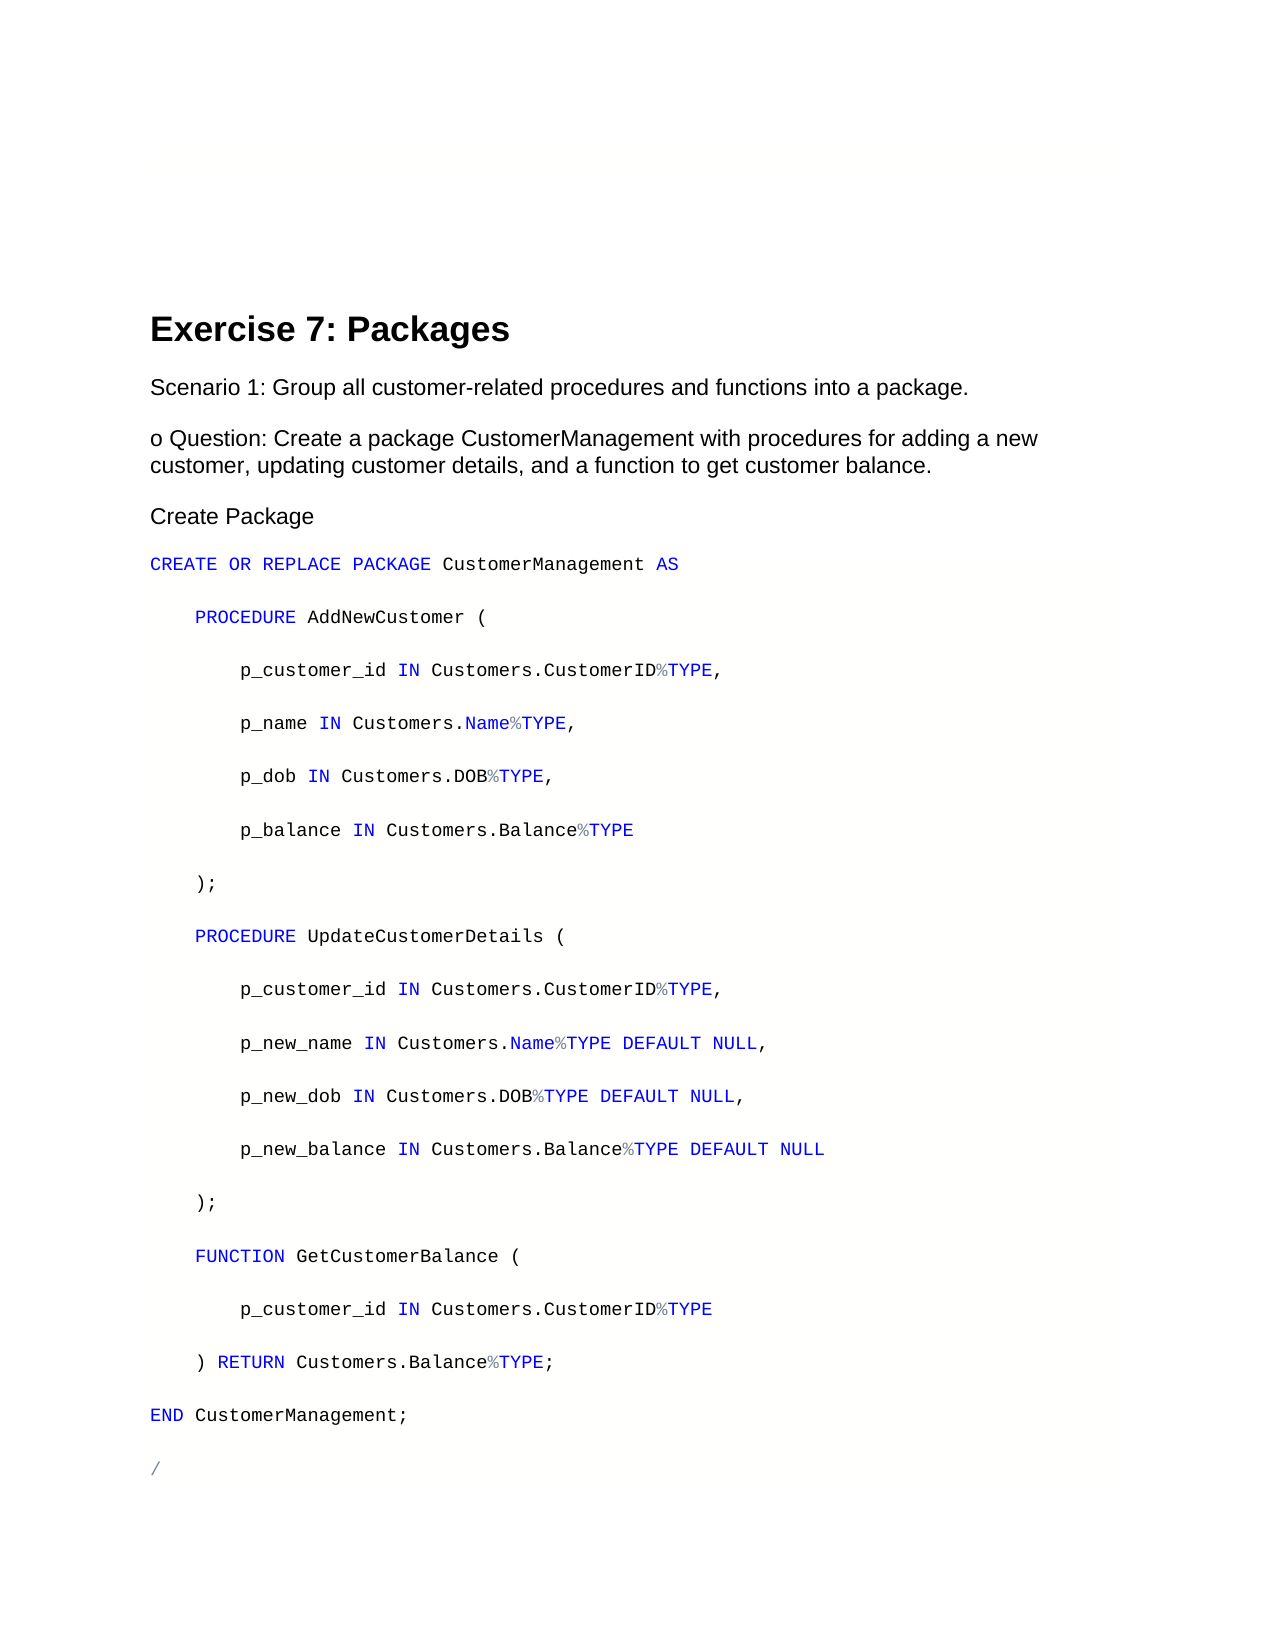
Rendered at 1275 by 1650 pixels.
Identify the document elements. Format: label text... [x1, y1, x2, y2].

text ); [150, 874, 1125, 895]
text o Question: Create a package CustomerManagement with procedures for adding a new customer, updating customer details, and a function to get customer balance. [150, 425, 1125, 478]
text p_customer_id IN Customers.CustomerID%TYPE [150, 1299, 1125, 1321]
text p_balance IN Customers.Balance%TYPE [150, 821, 1125, 842]
text Scenario 1: Group all customer-related procedures and functions into a package. [150, 374, 1125, 400]
text p_new_name IN Customers.Name%TYPE DEFAULT NULL, [150, 1033, 1125, 1055]
text p_customer_id IN Customers.CustomerID%TYPE, [150, 980, 1125, 1001]
subtitle Exercise 7: Packages [150, 308, 1125, 349]
text CREATE OR REPLACE PACKAGE CustomerManagement AS [150, 554, 1125, 576]
text p_name IN Customers.Name%TYPE, [150, 714, 1125, 735]
text ); [150, 1193, 1125, 1214]
text ) RETURN Customers.Balance%TYPE; [150, 1353, 1125, 1374]
text END CustomerManagement; [150, 1406, 1125, 1427]
text / [150, 1459, 1125, 1481]
text p_customer_id IN Customers.CustomerID%TYPE, [150, 661, 1125, 682]
text FUNCTION GetCustomerBalance ( [150, 1246, 1125, 1268]
text Create Package [150, 503, 1125, 529]
text p_new_dob IN Customers.DOB%TYPE DEFAULT NULL, [150, 1087, 1125, 1108]
text p_dob IN Customers.DOB%TYPE, [150, 767, 1125, 788]
text PROCEDURE AddNewCustomer ( [150, 608, 1125, 629]
text p_new_balance IN Customers.Balance%TYPE DEFAULT NULL [150, 1140, 1125, 1161]
text PROCEDURE UpdateCustomerDetails ( [150, 927, 1125, 948]
